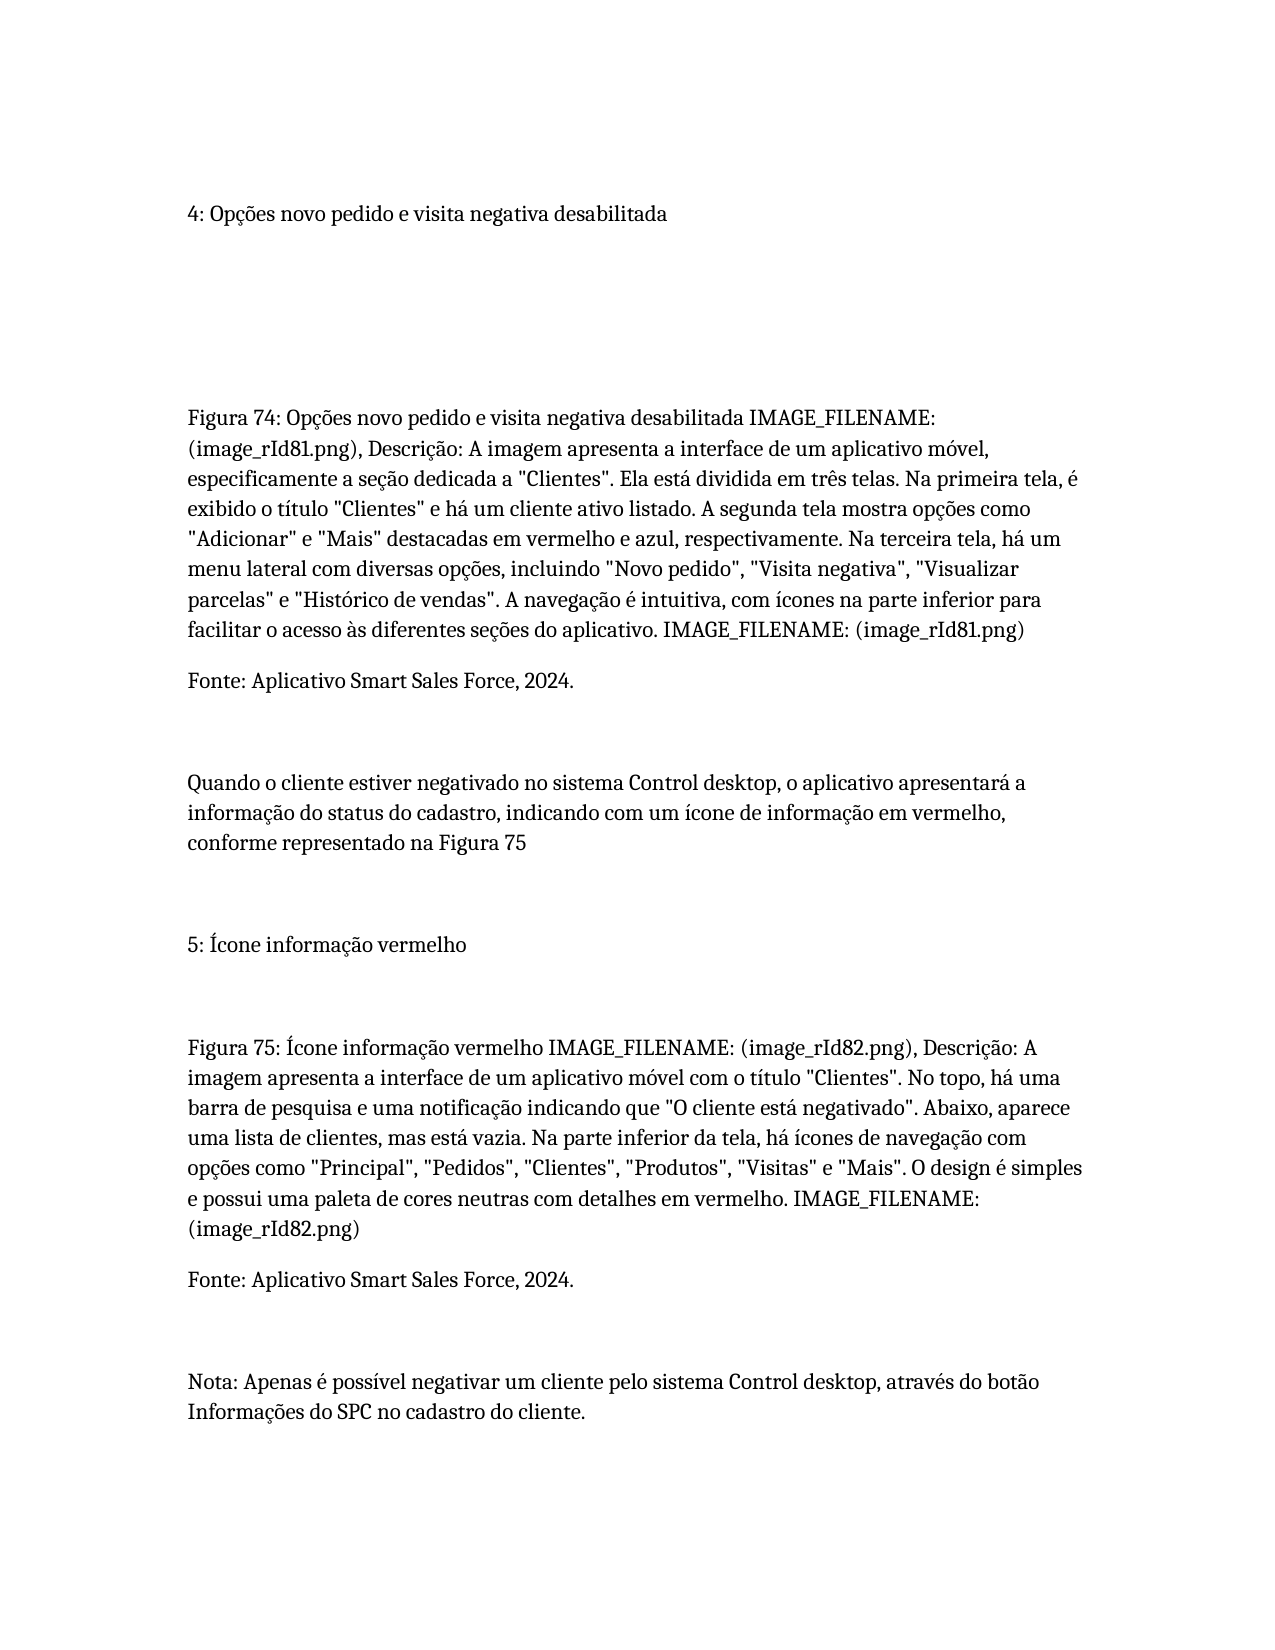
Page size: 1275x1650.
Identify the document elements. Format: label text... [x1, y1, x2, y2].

text 4: Opções novo pedido e visita negativa desabilitada [187, 201, 1087, 227]
text Figura 74: Opções novo pedido e visita negativa desabilitada IMAGE_FILENAME: (image_rId81.png), Descrição: A imagem apresenta a interface de um aplicativo móvel, especificamente a seção dedicada a "Clientes". Ela está dividida em três telas. Na primeira tela, é exibido o título "Clientes" e há um cliente ativo listado. A segunda tela mostra opções como "Adicionar" e "Mais" destacadas em vermelho e azul, respectivamente. Na terceira tela, há um menu lateral com diversas opções, incluindo "Novo pedido", "Visita negativa", "Visualizar parcelas" e "Histórico de vendas". A navegação é intuitiva, com ícones na parte inferior para facilitar o acesso às diferentes seções do aplicativo. IMAGE_FILENAME: (image_rId81.png) [187, 405, 1087, 643]
text Fonte: Aplicativo Smart Sales Force, 2024. [187, 668, 1087, 694]
text Fonte: Aplicativo Smart Sales Force, 2024. [187, 1267, 1087, 1293]
text Quando o cliente estiver negativado no sistema Control desktop, o aplicativo apresentará a informação do status do cadastro, indicando com um ícone de informação em vermelho, conforme representado na Figura 75 [187, 770, 1087, 857]
text Nota: Apenas é possível negativar um cliente pelo sistema Control desktop, através do botão Informações do SPC no cadastro do cliente. [187, 1369, 1087, 1425]
text 5: Ícone informação vermelho [187, 932, 1087, 959]
text Figura 75: Ícone informação vermelho IMAGE_FILENAME: (image_rId82.png), Descrição: A imagem apresenta a interface de um aplicativo móvel com o título "Clientes". No topo, há uma barra de pesquisa e uma notificação indicando que "O cliente está negativado". Abaixo, aparece uma lista de clientes, mas está vazia. Na parte inferior da tela, há ícones de navegação com opções como "Principal", "Pedidos", "Clientes", "Produtos", "Visitas" e "Mais". O design é simples e possui uma paleta de cores neutras com detalhes em vermelho. IMAGE_FILENAME: (image_rId82.png) [187, 1034, 1087, 1242]
